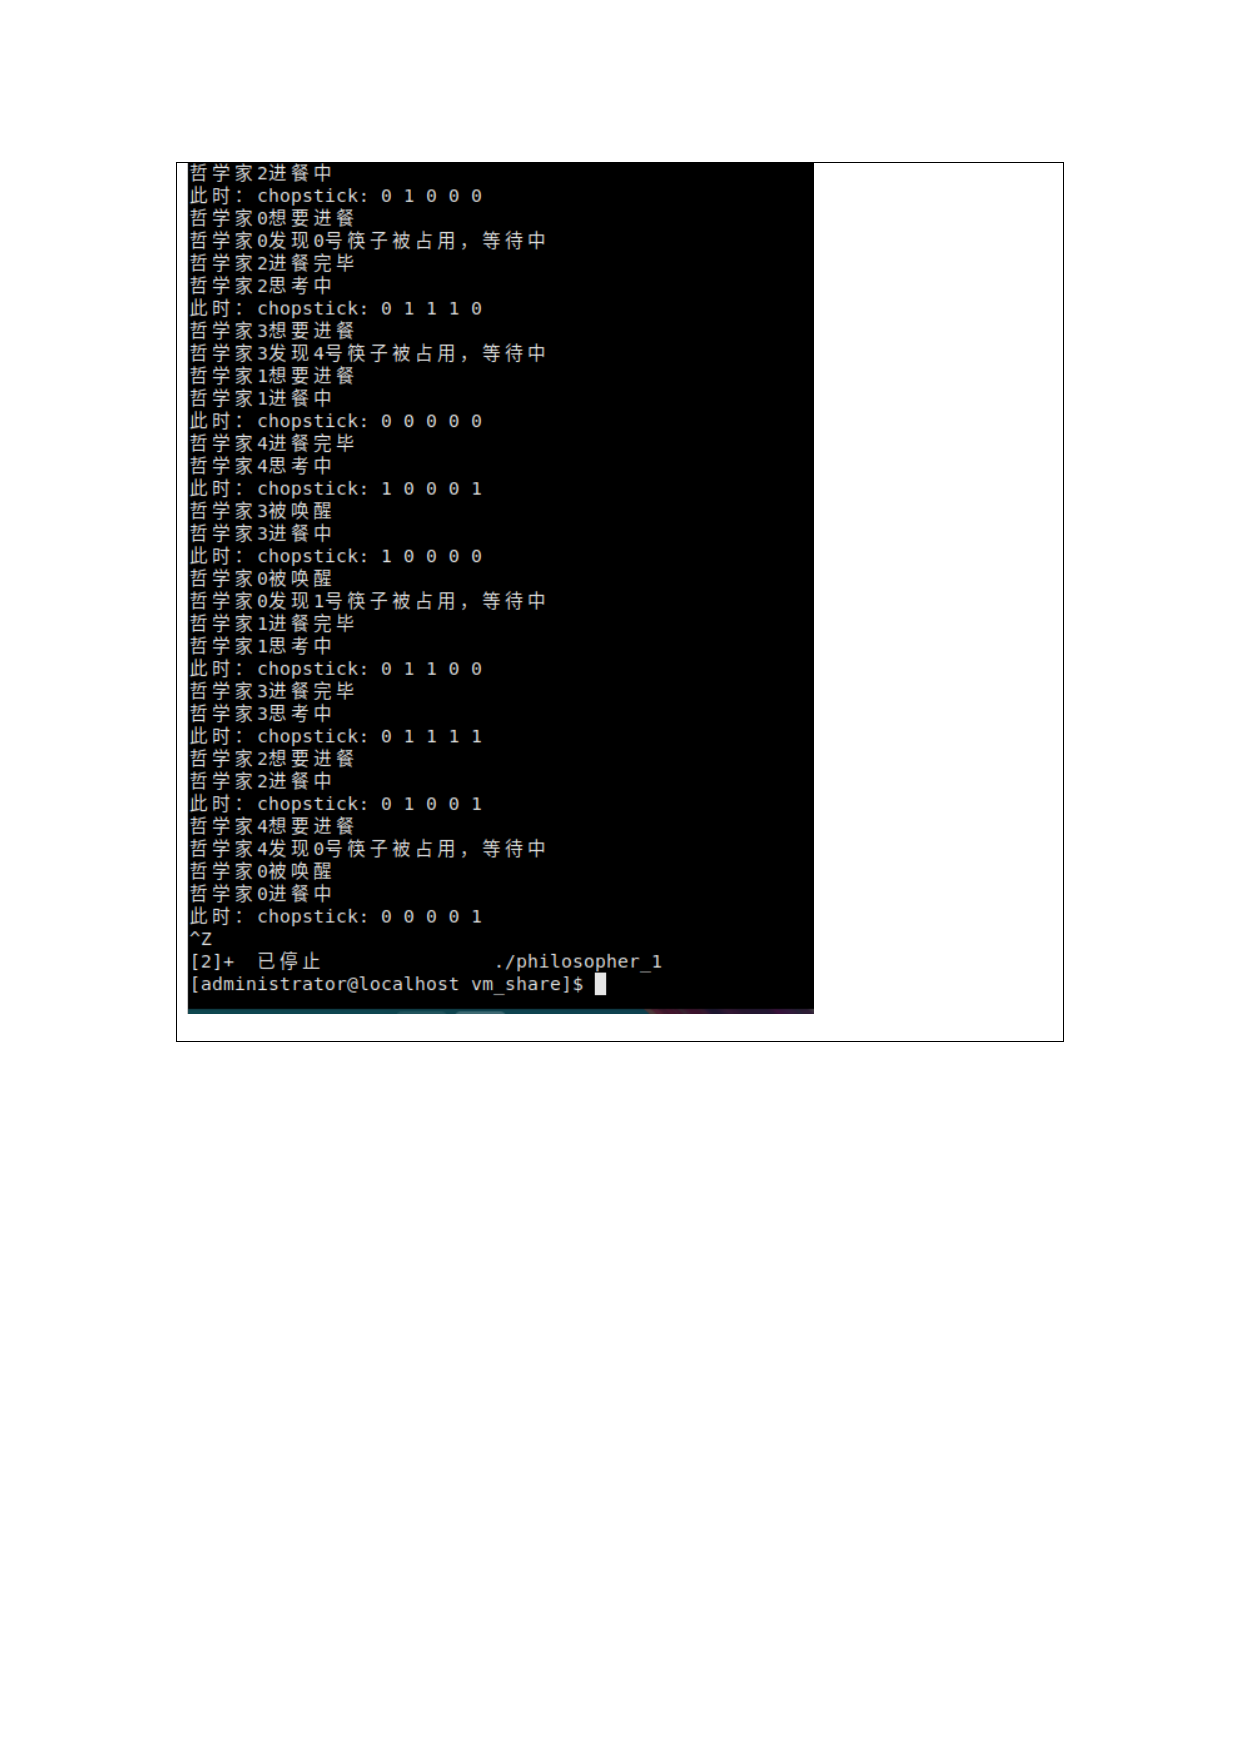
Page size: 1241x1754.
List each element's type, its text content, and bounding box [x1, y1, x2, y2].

picture [187, 163, 814, 1014]
table_cell 1、实验环境： 硬件环境： ASUS TUF Gaming A15 FA507RM_FA507RM CPU：AMD Ryzen 7 6800H with Radeon Graphics 3.20 GHz GPU：NVIDIA GeForce RTX 3060 Laptop GPU 软件环境： 物理机操作系统：Windows 11 家庭中文版 22H2 虚拟化软件：VMware Workstation Pro 17.5.1 虚拟机操作系统：OpenEuler 22.63(LTS-SF3) 实验步骤： 方案一：限制人数 导入必要的头文件，包括 <pthread.h>、<stdio.h>和<unistd.h>`。 定义全局变量 allow 表示最多允许的哲学家数目，并初始化筷子的使用情况数组 chopstick。 创建互斥锁和条件变量，包括一个用于控制哲学家数目的互斥锁 mutex_allow 和条件变量 cond_allow，以及用于每个筷子的互斥锁和条件变量数组。 实现 pickup_forks 函数，用于哲学家拿取筷子的过程，其中使用互斥锁和条件变量来保证筷子的可用性。 实现 return_forks 函数，用于哲学家归还筷子的过程，同样使用互斥锁和条件变量来确保筷子的释放。 实现线程执行函数 callback，每个哲学家作为一个线程，循环执行拿取和归还筷子的过程。 在 main 函数中初始化互斥锁和条件变量，创建哲学家线程，并等待线程结束 # include <pthread.h> # include <stdio.h> # include <unistd.h> //提供sleep函数 /* 解决方案：最多允许4个人同时使用筷子 可以允许哲学家拿起一边筷子等待而不归还， （如：拿起左边筷子发现右边筷子没了，但是不放下左边筷子） 只要拿起筷子的人数小于等于4就不会死锁 */ /* 伪代码： do{ P(allow); //allow = 4 P(chopstick[i]); P(chopstick[(i+1)%5]); eat(); V(chopstick[i]); V(chopstick[(i+1)%5]); V(allow); think(); }while(true); */ //最多允许4个人同时使用筷子来防止死锁 int allow = 4; //表示筷子使用情况 int chopstick[5] = {1,1,1,1,1}; //创建互斥锁 pthread_mutex_t mutex_allow; pthread_mutex_t mutex_chopstick[5]; //创建条件变量 pthread_cond_t cond_allow; pthread_cond_t cond_chopstick[5]; //表示执行次数 int run = 1; //可以不用 //想吃饭调用 void pickup_forks(int num) { printf("哲学家%d想要进餐\n",num); pthread_mutex_lock(&mutex_allow); while(allow <= 0){ printf("哲学家%d发现使用筷子人数过多，等待中\n",num); pthread_cond_wait(&cond_allow,&mutex_allow); //等待少于4人使用筷子 printf("哲学家%d被唤醒\n",num); } allow -= 1; pthread_mutex_unlock(&mutex_allow); int left = num; int right = (num + 1) % 5; pthread_mutex_lock(&(mutex_chopstick[left])); while(chopstick[left] <= 0){ printf("哲学家%d发现左边没有筷子，等待中\n",num); pthread_cond_wait(&(cond_chopstick[left]),&(mutex_chopstick[left])); //等待左边筷子空闲 printf("哲学家%d被唤醒\n",num); } chopstick[left] = 0; pthread_mutex_unlock(&(mutex_chopstick[left])); pthread_mutex_lock(&(mutex_chopstick[right])); while(chopstick[right] <= 0){ printf("哲学家%d发现右边没有筷子，等待中\n",num); pthread_cond_wait(&(cond_chopstick[right]),&(mutex_chopstick[right])); //等待右边筷子空闲 printf("哲学家%d被唤醒\n",num); } chopstick[right] = 0; pthread_mutex_unlock(&(mutex_chopstick[right])); //sleep两秒来模拟吃饭 printf("哲学家%d进餐中\n",num); printf("此时：allow: %d chopstick: %d %d %d %d %d\n",allow,chopstick[0],chopstick[1],chopstick[2],chopstick[3],chopstick[4]); sleep(2); } //吃完后调用 void return_forks(int num) { printf("哲学家%d进餐完毕\n",num); int left = num; int right = (num + 1) % 5; pthread_mutex_lock(&(mutex_chopstick[left])); chopstick[left] = 1; pthread_cond_signal(&(cond_chopstick[left])); //唤醒等待左边筷子的线程 pthread_mutex_unlock(&(mutex_chopstick[left])); pthread_mutex_lock(&(mutex_chopstick[right])); chopstick[right] = 1; pthread_cond_signal(&(cond_chopstick[right])); //唤醒等待右边筷子的线程 pthread_mutex_unlock(&(mutex_chopstick[right])); pthread_mutex_lock(&mutex_allow); allow += 1; pthread_cond_signal(&cond_allow); //唤醒等待使用筷子的线程 pthread_mutex_unlock(&mutex_allow); //sleep两秒来模拟思考 printf("哲学家%d思考中\n",num); printf("此时：allow: %d chopstick: %d %d %d %d %d\n",allow,chopstick[0],chopstick[1],chopstick[2],chopstick[3],chopstick[4]); sleep(2); } //每个线程执行的函数 void *callback(void *arg) { int num = (int)arg; /* for(int i = 0; i < run; i++) //模拟执行次数为run { pickup_forks(num); return_forks(num); } */ //修改为一直执行，直到键盘中断 while(1) { pickup_forks(num); return_forks(num); } } int main() { int philosopher[5] = {0,1,2,3,4}; pthread_t tid[5]; pthread_attr_t attr[5]; //初始化互斥锁和条件变量 pthread_mutex_init(&mutex_allow,NULL); pthread_cond_init(&cond_allow,NULL); for(int i = 0; i < 5; i++) { pthread_mutex_init(&mutex_chopstick[i],NULL); pthread_cond_init(&cond_chopstick[i],NULL); } //每个哲学家作为一个单独线程来运行 for(int i = 0; i < 5; i++) { //初始化属性 pthread_attr_init(&(attr[i])); //创建线程 pthread_create(&(tid[i]),&(attr[i]),callback,(void *)i); } //等待线程结束 for(int i = 0; i < 5; i++) { pthread_join(tid[i],NULL); } return 0; } 图3-1.1 方案一哲学家思考进餐一轮结果图 图3-1.2 方案一哲学家思考进餐若干轮结果图 方案二：限制资源申请 ①初始化互斥锁和条件变量： 在 main() 函数中，首先初始化了五把互斥锁和五个条件变量。 ②创建线程： 在 main() 函数中，创建了五个线程，每个线程代表一个哲学家。在每个线程中，会执行 callback 函数，参数是哲学家的编号。 ③哲学家就餐行为的实现： （1）pickup_forks() 函数实现哲学家拿起筷子的行为。它首先计算资源的先后申请顺序，尝试按顺序获取两只筷子，如果其中一只筷子被其他哲学家占用，则进入等待状态，直到能够获取到两只筷子。 （2）return_forks() 函数实现哲学家放下筷子的行为。它首先计算资源的先后释放顺序，按顺序将哲学家手中的两只筷子放回桌子上，并唤醒等待这两只筷子的其他哲学家。 ④线程执行： 每个线程执行 callback 函数，其中循环执行 pickup_forks() 和 return_forks() 直到程序被中断。 ⑤等待线程结束： 在 main() 函数中，使用 pthread_join() 等待所有线程执行结束。 # include <pthread.h> # include <stdio.h> # include <unistd.h> //提供sleep函数 /* 方法二：对资源进行分级 级数小的先申请，后释放，以此避免死锁 */ /* 伪代码： do{ first,second; P(chopstick[first]); P(chopstick[second]); eat(); V(chopstick[second]); V(chopstick[first]); think(); }while(true); */ //表示筷子使用情况 int chopstick[5] = {1,1,1,1,1}; //创建互斥锁 pthread_mutex_t mutex_chopstick[5]; //创建条件变量 pthread_cond_t cond_chopstick[5]; //表示执行次数 int run = 1; //想吃饭调用 void pickup_forks(int num) { printf("哲学家%d想要进餐\n",num); int left = num; int right = (num + 1) % 5; int first = (left < right) ? left : right; int second = (left < right) ? right : left; pthread_mutex_lock(&(mutex_chopstick[first])); while(chopstick[first] <= 0){ printf("哲学家%d发现%d号筷子被占用，等待中\n",num,first); pthread_cond_wait(&(cond_chopstick[first]),&(mutex_chopstick[first])); printf("哲学家%d被唤醒\n",num); } chopstick[first] = 0; pthread_mutex_unlock(&(mutex_chopstick[first])); pthread_mutex_lock(&(mutex_chopstick[second])); while(chopstick[second] <= 0){ printf("哲学家%d发现%d号筷子被占用，等待中\n",num,second); pthread_cond_wait(&(cond_chopstick[second]),&(mutex_chopstick[second])); printf("哲学家%d被唤醒\n",num); } chopstick[second] = 0; pthread_mutex_unlock(&(mutex_chopstick[second])); //sleep两秒来模拟吃饭 printf("哲学家%d进餐中\n",num); printf("此时：chopstick: %d %d %d %d %d\n",chopstick[0],chopstick[1],chopstick[2],chopstick[3],chopstick[4]); sleep(2); } //吃完后调用 void return_forks(int num) { printf("哲学家%d进餐完毕\n",num); int left = num; int right = (num + 1) % 5; int first = (left < right) ? left : right; int second = (left < right) ? right : left; pthread_mutex_lock(&(mutex_chopstick[second])); chopstick[second] = 1; pthread_cond_signal(&(cond_chopstick[second])); //唤醒等待second号筷子的线程 pthread_mutex_unlock(&(mutex_chopstick[second])); pthread_mutex_lock(&(mutex_chopstick[first])); chopstick[first] = 1; pthread_cond_signal(&(cond_chopstick[first])); //唤醒等待first号筷子的线程 pthread_mutex_unlock(&(mutex_chopstick[first])); //sleep两秒来模拟思考 printf("哲学家%d思考中\n",num); printf("此时：chopstick: %d %d %d %d %d\n",chopstick[0],chopstick[1],chopstick[2],chopstick[3],chopstick[4]); sleep(2); } //每个线程执行的函数 void *callback(void *arg) { int num = (int)arg; /* for(int i = 0; i < run; i++) //模拟执行次数为run { pickup_forks(num); return_forks(num); } */ //修改为一直执行，直到键盘中断 while(1) { pickup_forks(num); return_forks(num); } } int main() { int philosopher[5] = {0,1,2,3,4}; pthread_t tid[5]; pthread_attr_t attr[5]; //初始化互斥锁和条件变量 for(int i = 0; i < 5; i++) { pthread_mutex_init(&mutex_chopstick[i],NULL); pthread_cond_init(&cond_chopstick[i],NULL); } //每个哲学家作为一个单独线程来运行 for(int i = 0; i < 5; i++) { //初始化属性 pthread_attr_init(&(attr[i])); //创建线程 pthread_create(&(tid[i]),&(attr[i]),callback,(void *)i); } //等待线程结束 for(int i = 0; i < 5; i++) { pthread_join(tid[i],NULL); } return 0; } 图3-1.3 方案二哲学家思考进餐结果图 [177, 163, 1063, 1041]
